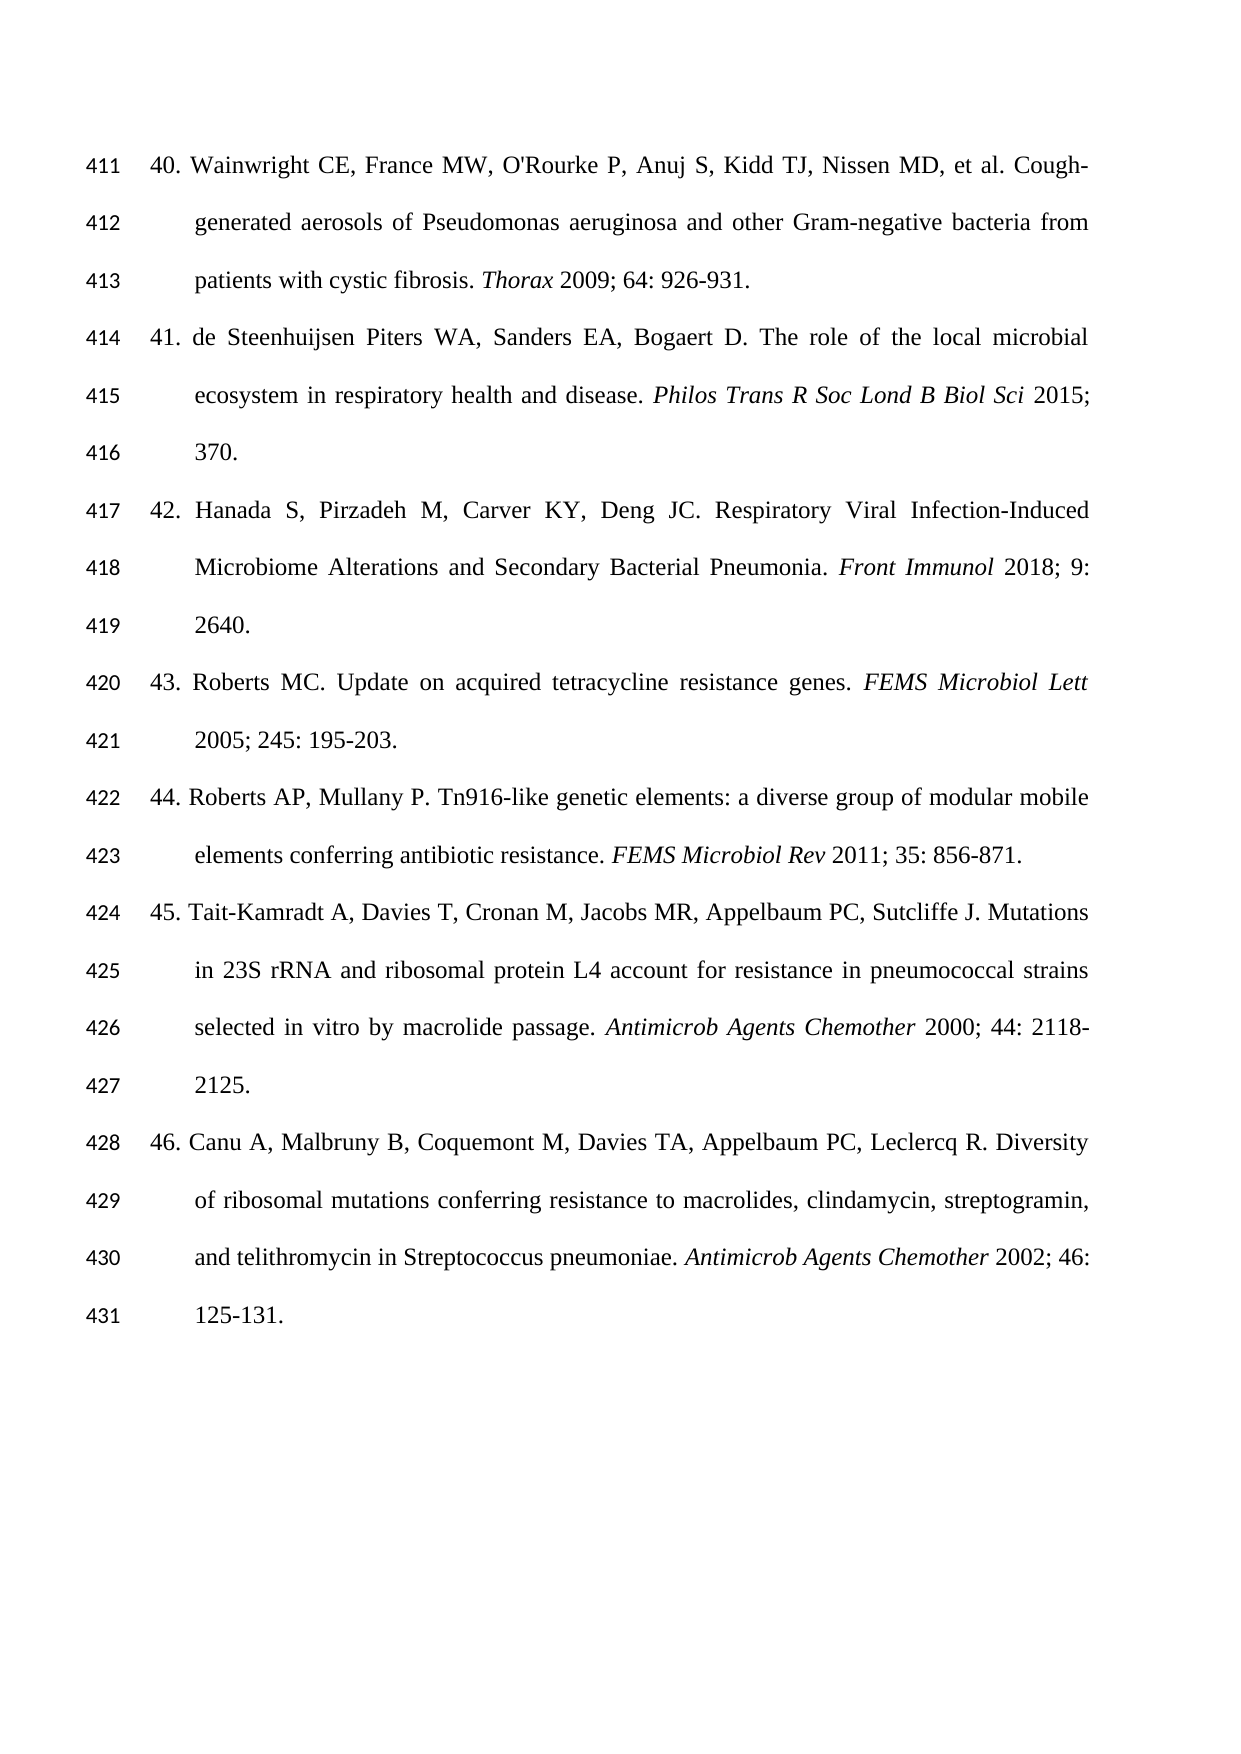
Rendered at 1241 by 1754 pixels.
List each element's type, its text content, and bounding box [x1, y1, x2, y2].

text 46. Canu A, Malbruny B, Coquemont M, Davies TA, Appelbaum PC, Leclercq R. Diversity of ribosomal mutations conferring resistance to macrolides, clindamycin, streptogramin, and telithromycin in Streptococcus pneumoniae. Antimicrob Agents Chemother 2002; 46: 125-131. [150, 1127, 1090, 1329]
text 45. Tait-Kamradt A, Davies T, Cronan M, Jacobs MR, Appelbaum PC, Sutcliffe J. Mutations in 23S rRNA and ribosomal protein L4 account for resistance in pneumococcal strains selected in vitro by macrolide passage. Antimicrob Agents Chemother 2000; 44: 2118-2125. [150, 897, 1090, 1099]
text 43. Roberts MC. Update on acquired tetracycline resistance genes. FEMS Microbiol Lett 2005; 245: 195-203. [150, 667, 1090, 754]
text 41. de Steenhuijsen Piters WA, Sanders EA, Bogaert D. The role of the local microbial ecosystem in respiratory health and disease. Philos Trans R Soc Lond B Biol Sci 2015; 370. [150, 322, 1090, 466]
text 44. Roberts AP, Mullany P. Tn916-like genetic elements: a diverse group of modular mobile elements conferring antibiotic resistance. FEMS Microbiol Rev 2011; 35: 856-871. [150, 782, 1090, 869]
text 40. Wainwright CE, France MW, O'Rourke P, Anuj S, Kidd TJ, Nissen MD, et al. Cough-generated aerosols of Pseudomonas aeruginosa and other Gram-negative bacteria from patients with cystic fibrosis. Thorax 2009; 64: 926-931. [150, 150, 1090, 294]
text 42. Hanada S, Pirzadeh M, Carver KY, Deng JC. Respiratory Viral Infection-Induced Microbiome Alterations and Secondary Bacterial Pneumonia. Front Immunol 2018; 9: 2640. [150, 495, 1090, 639]
